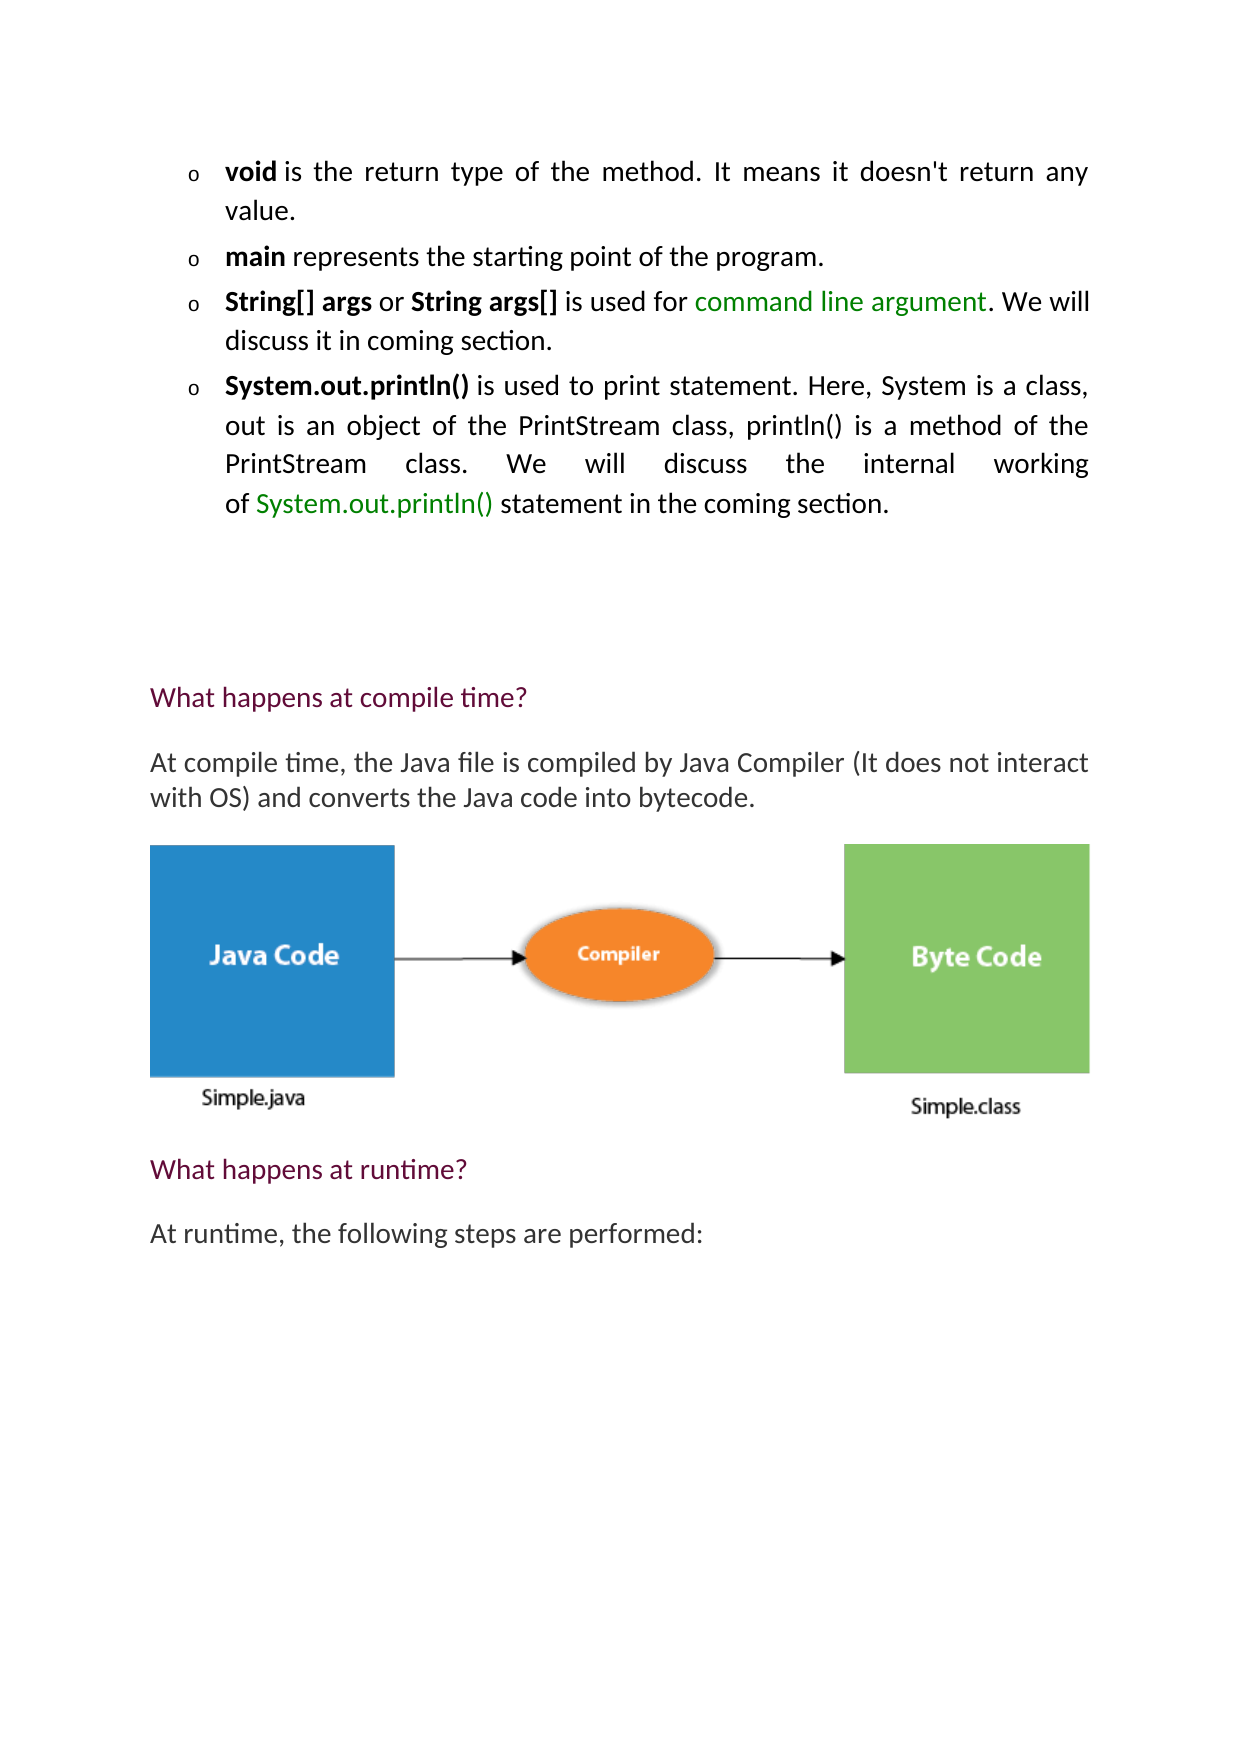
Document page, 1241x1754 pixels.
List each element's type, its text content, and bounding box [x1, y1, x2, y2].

list String[] args or String args[] is used for command line argument. We will discuss it in coming section. [187, 280, 1090, 358]
subtitle What happens at runtime? [150, 1151, 1090, 1186]
subtitle What happens at compile time? [150, 679, 1090, 715]
list void is the return type of the method. It means it doesn't return any value. [187, 150, 1090, 228]
text At runtime, the following steps are performed: [150, 1216, 1090, 1251]
picture [150, 844, 1091, 1120]
list main represents the starting point of the program. [187, 234, 1090, 273]
text At compile time, the Java file is compiled by Java Compiler (It does not interact with OS) and converts the Java code into bytecode. [150, 744, 1090, 815]
list System.out.println() is used to print statement. Here, System is a class, out is an object of the PrintStream class, println() is a method of the PrintStream class. We will discuss the internal working of System.out.println() statement in the coming section. [187, 364, 1090, 520]
